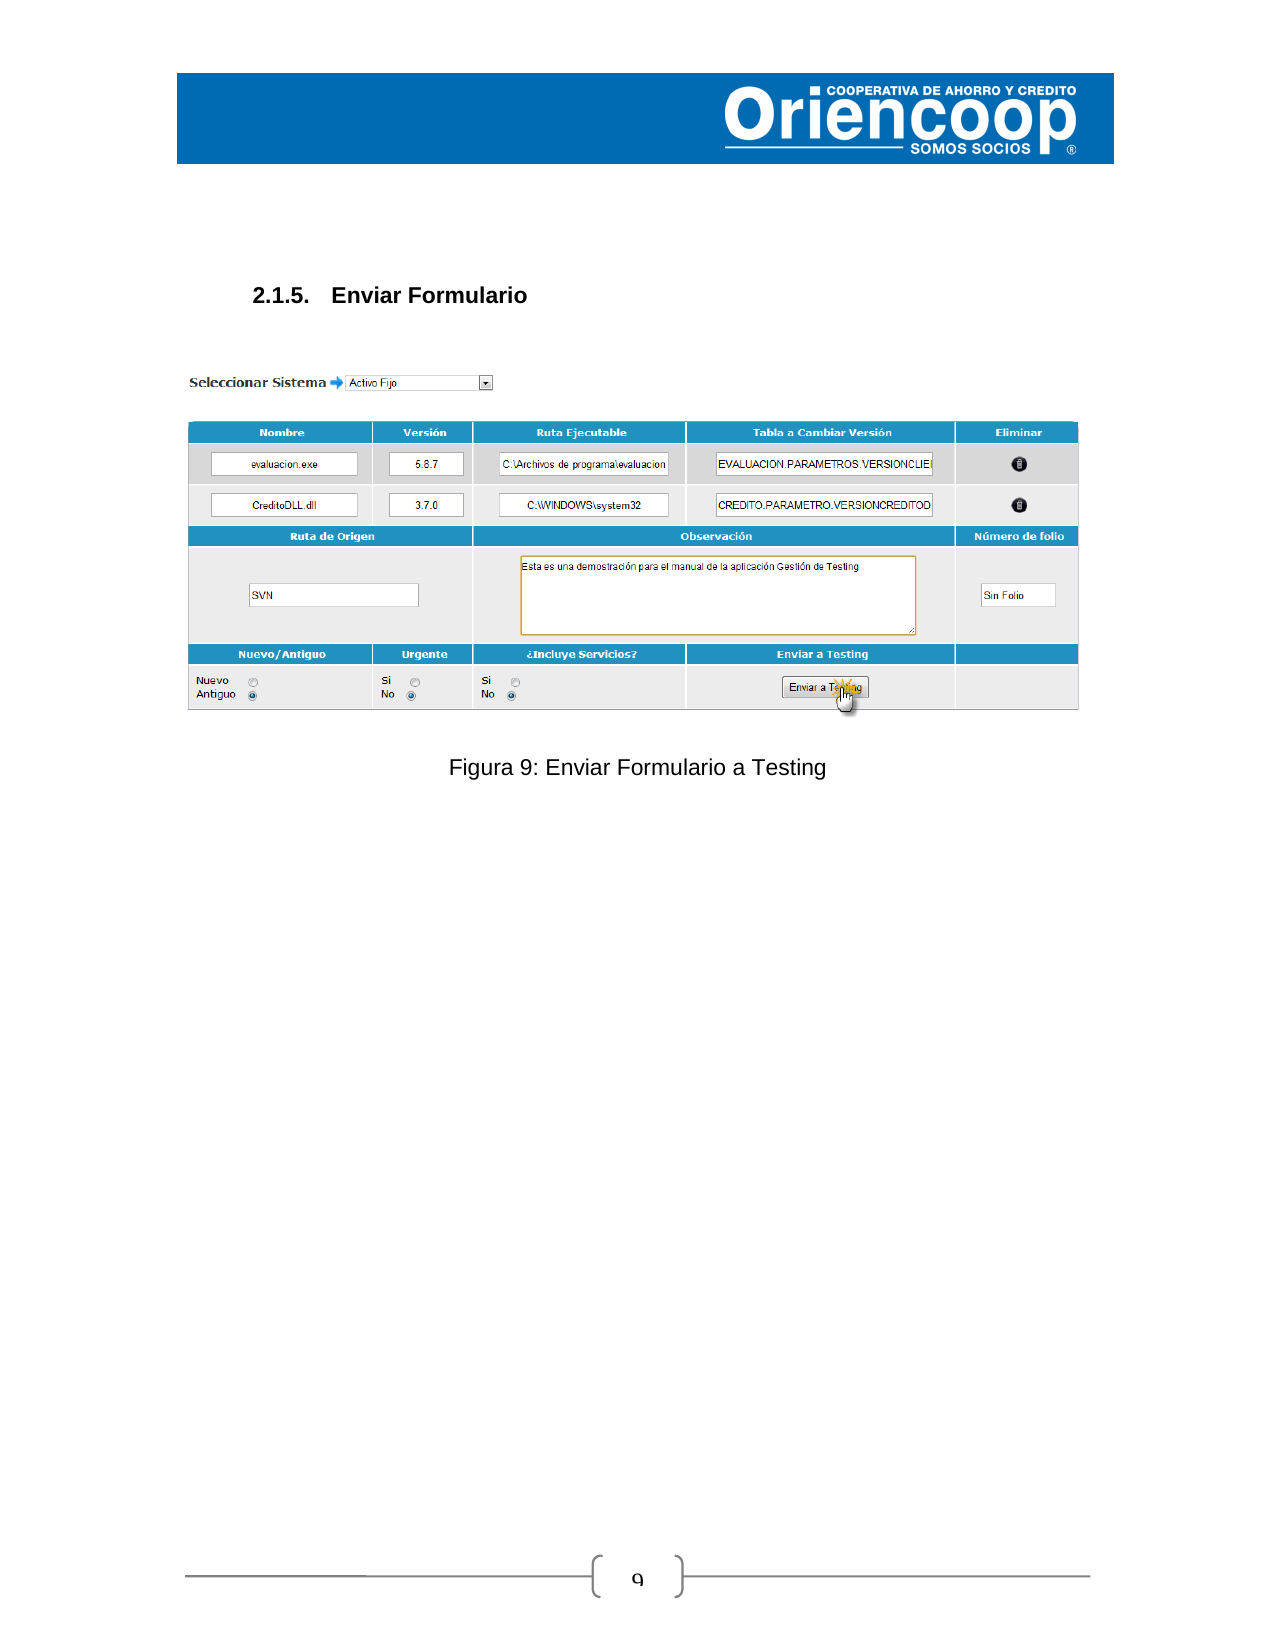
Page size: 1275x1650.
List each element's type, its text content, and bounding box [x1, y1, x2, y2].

picture [177, 73, 1114, 164]
list Enviar Formulario [252, 282, 1098, 308]
picture [177, 360, 1097, 739]
text Figura 9: Enviar Formulario a Testing [177, 753, 1098, 780]
